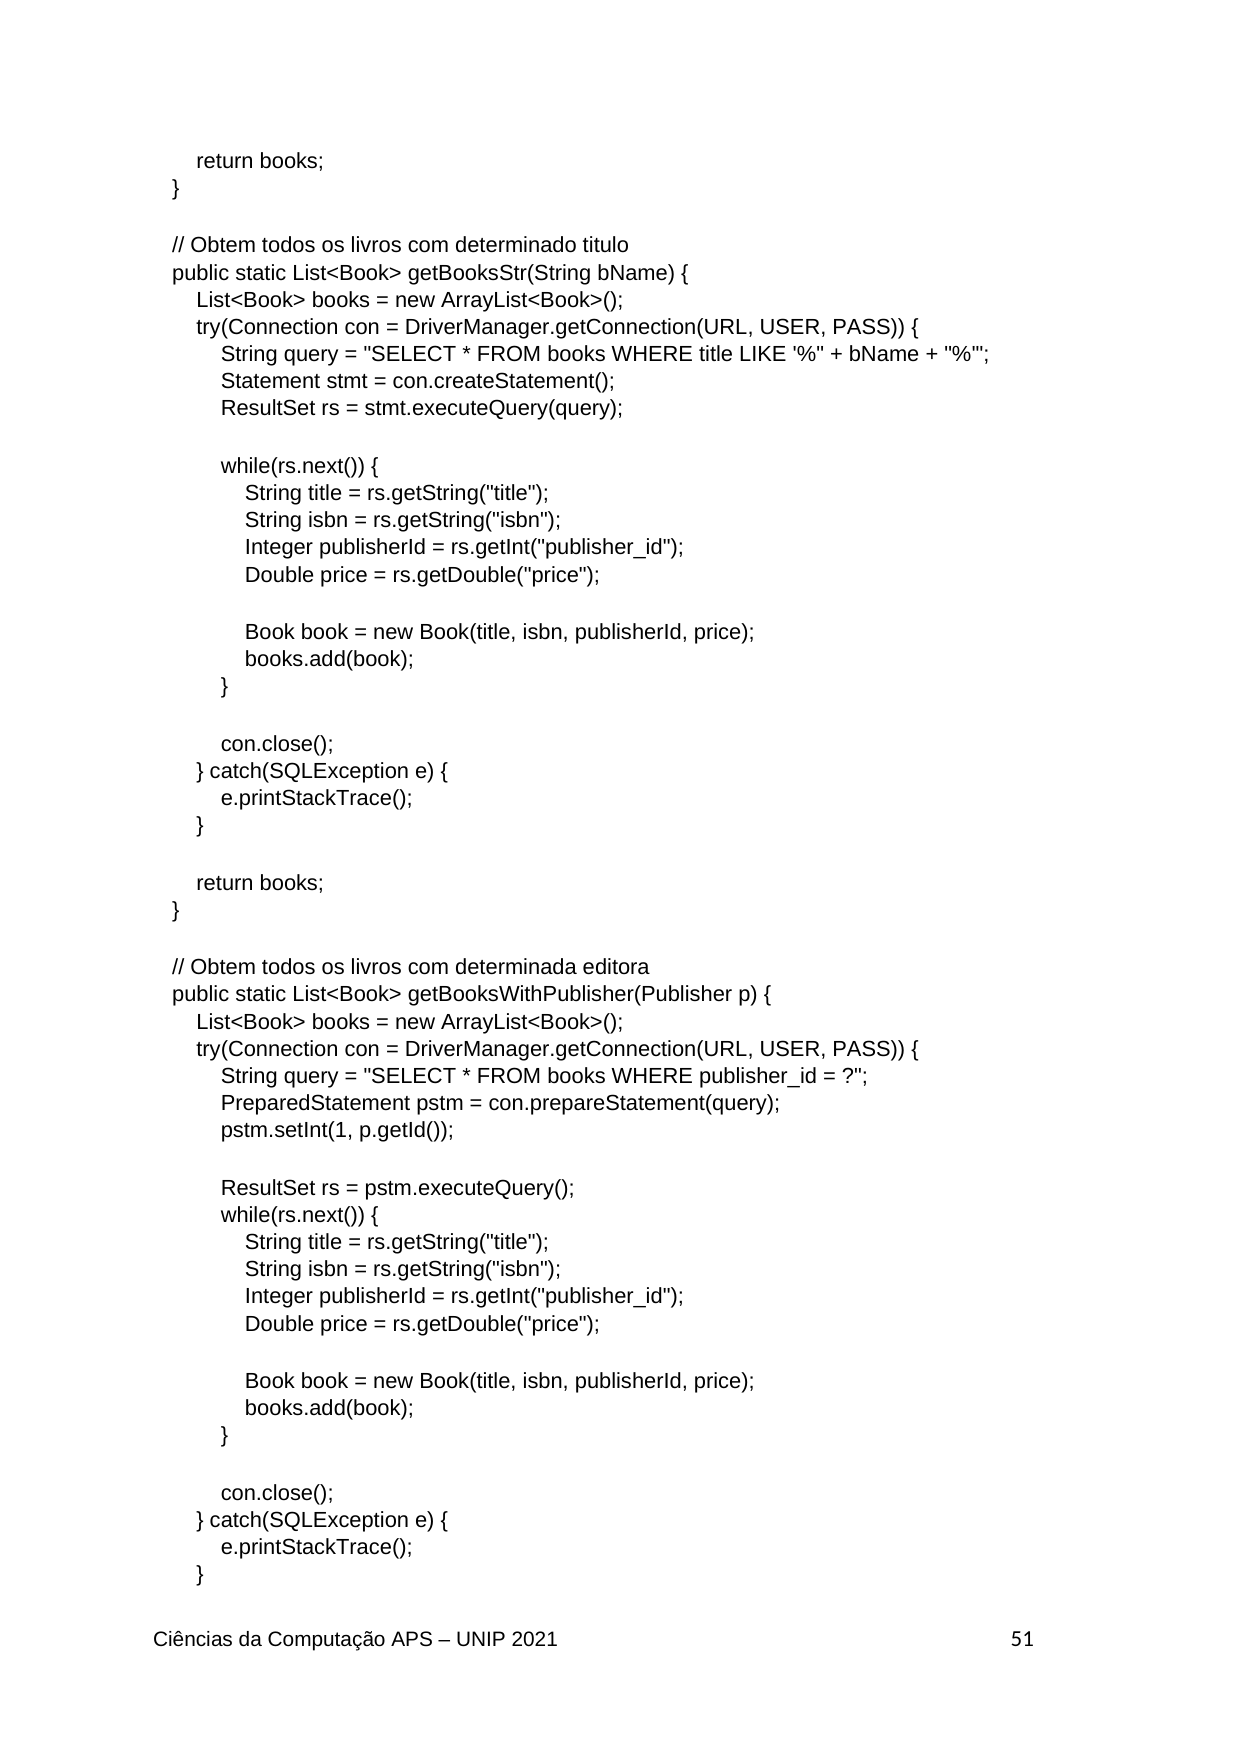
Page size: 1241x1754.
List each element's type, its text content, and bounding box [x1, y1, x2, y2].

text Double price = rs.getDouble("price"); [148, 561, 1093, 587]
text } catch(SQLException e) { [148, 1507, 1093, 1532]
text } [148, 673, 1093, 698]
text return books; [148, 148, 1093, 173]
text String isbn = rs.getString("isbn"); [148, 1256, 1093, 1281]
text } [148, 897, 1093, 922]
text Integer publisherId = rs.getInt("publisher_id"); [148, 1283, 1093, 1309]
text String query = "SELECT * FROM books WHERE publisher_id = ?"; [148, 1063, 1093, 1088]
text e.printStackTrace(); [148, 1534, 1093, 1559]
text e.printStackTrace(); [148, 785, 1093, 810]
text ResultSet rs = pstm.executeQuery(); [148, 1175, 1093, 1200]
text String title = rs.getString("title"); [148, 1229, 1093, 1254]
text Book book = new Book(title, isbn, publisherId, price); [148, 619, 1093, 644]
text return books; [148, 869, 1093, 895]
text con.close(); [148, 1480, 1093, 1505]
text while(rs.next()) { [148, 453, 1093, 478]
text while(rs.next()) { [148, 1202, 1093, 1227]
text Statement stmt = con.createStatement(); [148, 368, 1093, 393]
text } [148, 175, 1093, 200]
text } [148, 812, 1093, 837]
text } [148, 1422, 1093, 1448]
text } [148, 1561, 1093, 1587]
text Book book = new Book(title, isbn, publisherId, price); [148, 1368, 1093, 1393]
text PreparedStatement pstm = con.prepareStatement(query); [148, 1090, 1093, 1115]
text // Obtem todos os livros com determinada editora [148, 954, 1093, 979]
text Double price = rs.getDouble("price"); [148, 1311, 1093, 1336]
text String query = "SELECT * FROM books WHERE title LIKE '%" + bName + "%'"; [148, 341, 1093, 366]
text ResultSet rs = stmt.executeQuery(query); [148, 395, 1093, 421]
text try(Connection con = DriverManager.getConnection(URL, USER, PASS)) { [148, 314, 1093, 339]
text try(Connection con = DriverManager.getConnection(URL, USER, PASS)) { [148, 1036, 1093, 1061]
text List<Book> books = new ArrayList<Book>(); [148, 287, 1093, 312]
text } catch(SQLException e) { [148, 758, 1093, 783]
text String title = rs.getString("title"); [148, 480, 1093, 505]
text pstm.setInt(1, p.getId()); [148, 1117, 1093, 1142]
text public static List<Book> getBooksWithPublisher(Publisher p) { [148, 981, 1093, 1007]
text Integer publisherId = rs.getInt("publisher_id"); [148, 534, 1093, 559]
text books.add(book); [148, 646, 1093, 671]
text String isbn = rs.getString("isbn"); [148, 507, 1093, 532]
text List<Book> books = new ArrayList<Book>(); [148, 1008, 1093, 1034]
text // Obtem todos os livros com determinado titulo [148, 232, 1093, 257]
text con.close(); [148, 731, 1093, 756]
text books.add(book); [148, 1395, 1093, 1420]
text public static List<Book> getBooksStr(String bName) { [148, 259, 1093, 284]
